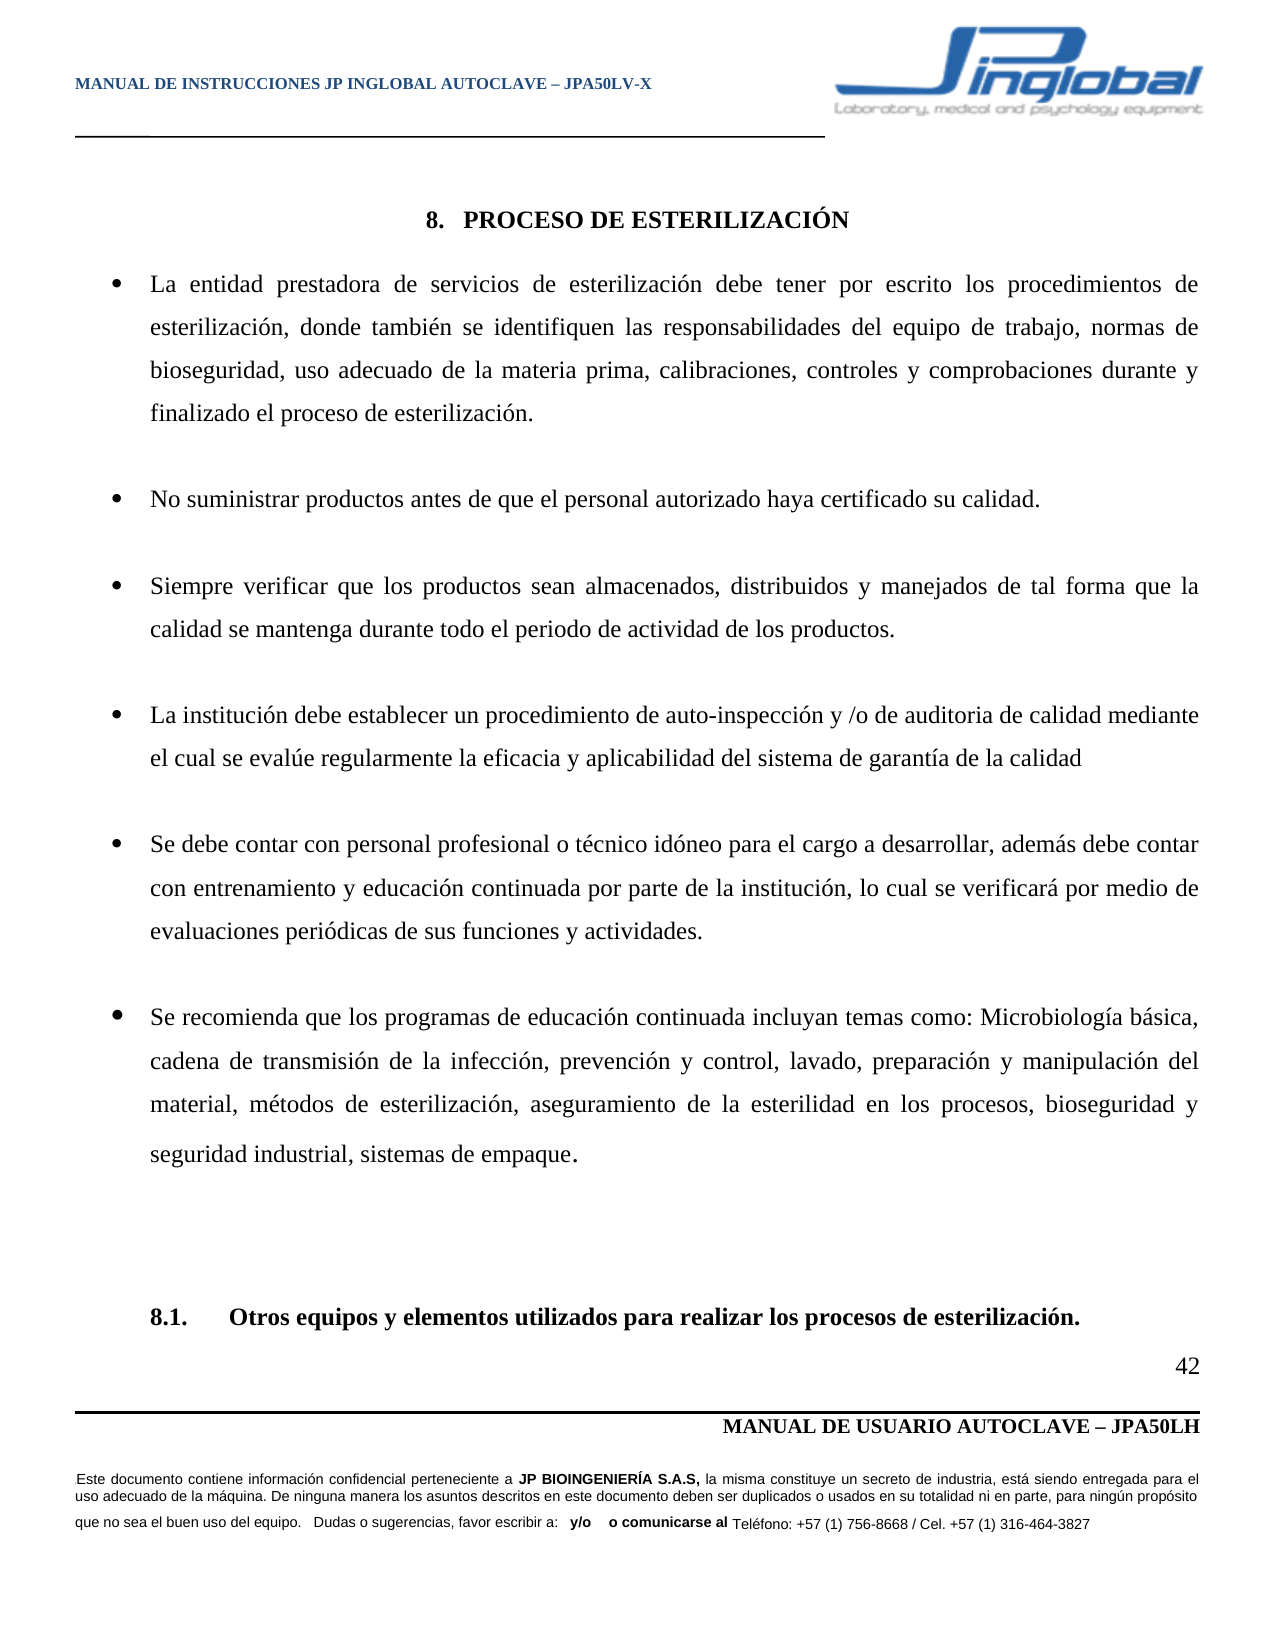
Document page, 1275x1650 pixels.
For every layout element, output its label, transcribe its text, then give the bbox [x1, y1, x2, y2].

subtitle PROCESO DE ESTERILIZACIÓN [75, 205, 1200, 234]
list Se recomienda que los programas de educación continuada incluyan temas como: Microbiología básica, cadena de transmisión de la infección, prevención y control, lavado, preparación y manipulación del material, métodos de esterilización, aseguramiento de la esterilidad en los procesos, bioseguridad y seguridad industrial, sistemas de empaque. [112, 1002, 1200, 1168]
list Se debe contar con personal profesional o técnico idóneo para el cargo a desarrollar, además debe contar con entrenamiento y educación continuada por parte de la institución, lo cual se verificará por medio de evaluaciones periódicas de sus funciones y actividades. [112, 829, 1200, 944]
list Siempre verificar que los productos sean almacenados, distribuidos y manejados de tal forma que la calidad se mantenga durante todo el periodo de actividad de los productos. [112, 571, 1200, 643]
picture [812, 13, 1227, 130]
list La entidad prestadora de servicios de esterilización debe tener por escrito los procedimientos de esterilización, donde también se identifiquen las responsabilidades del equipo de trabajo, normas de bioseguridad, uso adecuado de la materia prima, calibraciones, controles y comprobaciones durante y finalizado el proceso de esterilización. [112, 269, 1200, 427]
list Otros equipos y elementos utilizados para realizar los procesos de esterilización. [150, 1302, 1200, 1331]
list La institución debe establecer un procedimiento de auto-inspección y /o de auditoria de calidad mediante el cual se evalúe regularmente la eficacia y aplicabilidad del sistema de garantía de la calidad [112, 700, 1200, 772]
list No suministrar productos antes de que el personal autorizado haya certificado su calidad. [112, 484, 1200, 513]
